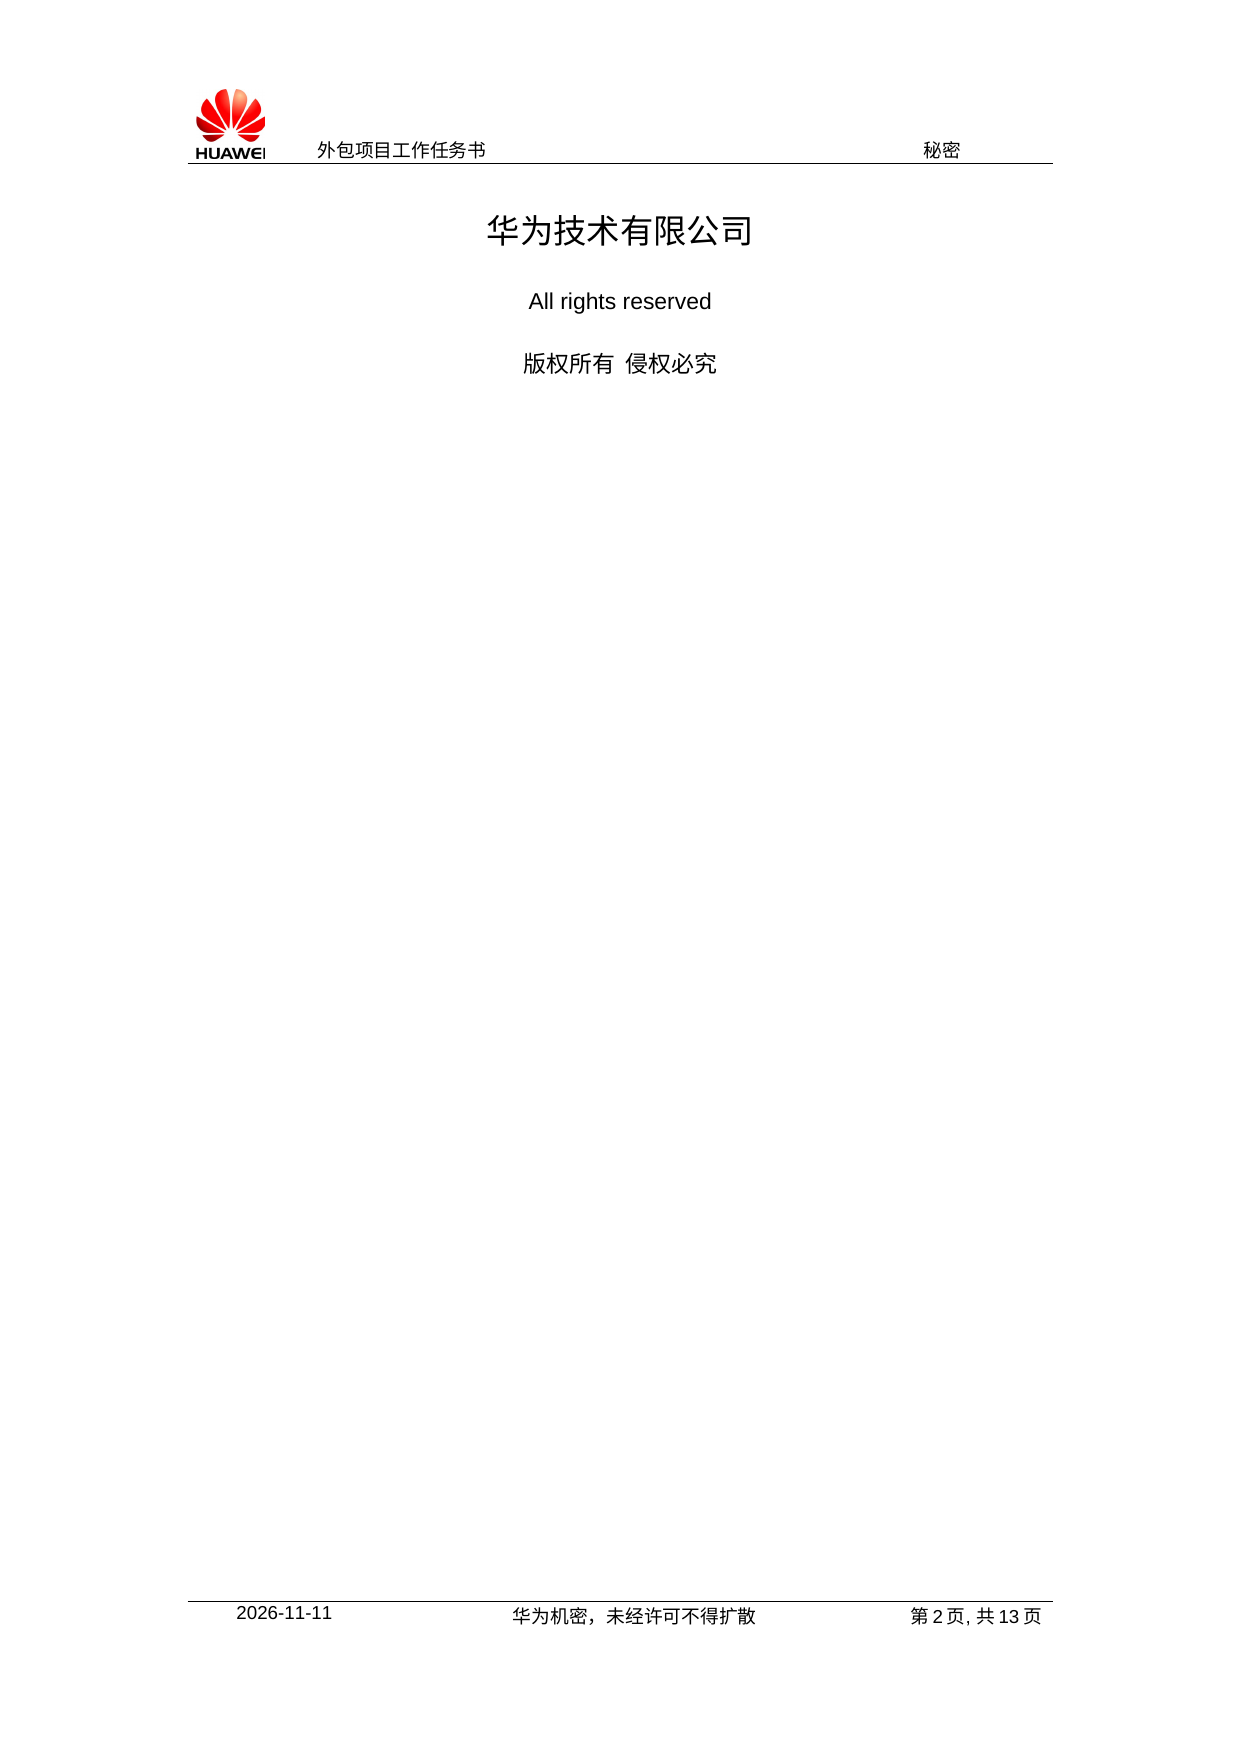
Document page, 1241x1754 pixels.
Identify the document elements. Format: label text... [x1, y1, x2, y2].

picture [196, 89, 265, 159]
text 版权所有 侵权必究 [187, 330, 1053, 395]
text 华为技术有限公司 [187, 196, 1053, 261]
text All rights reserved [187, 285, 1053, 318]
